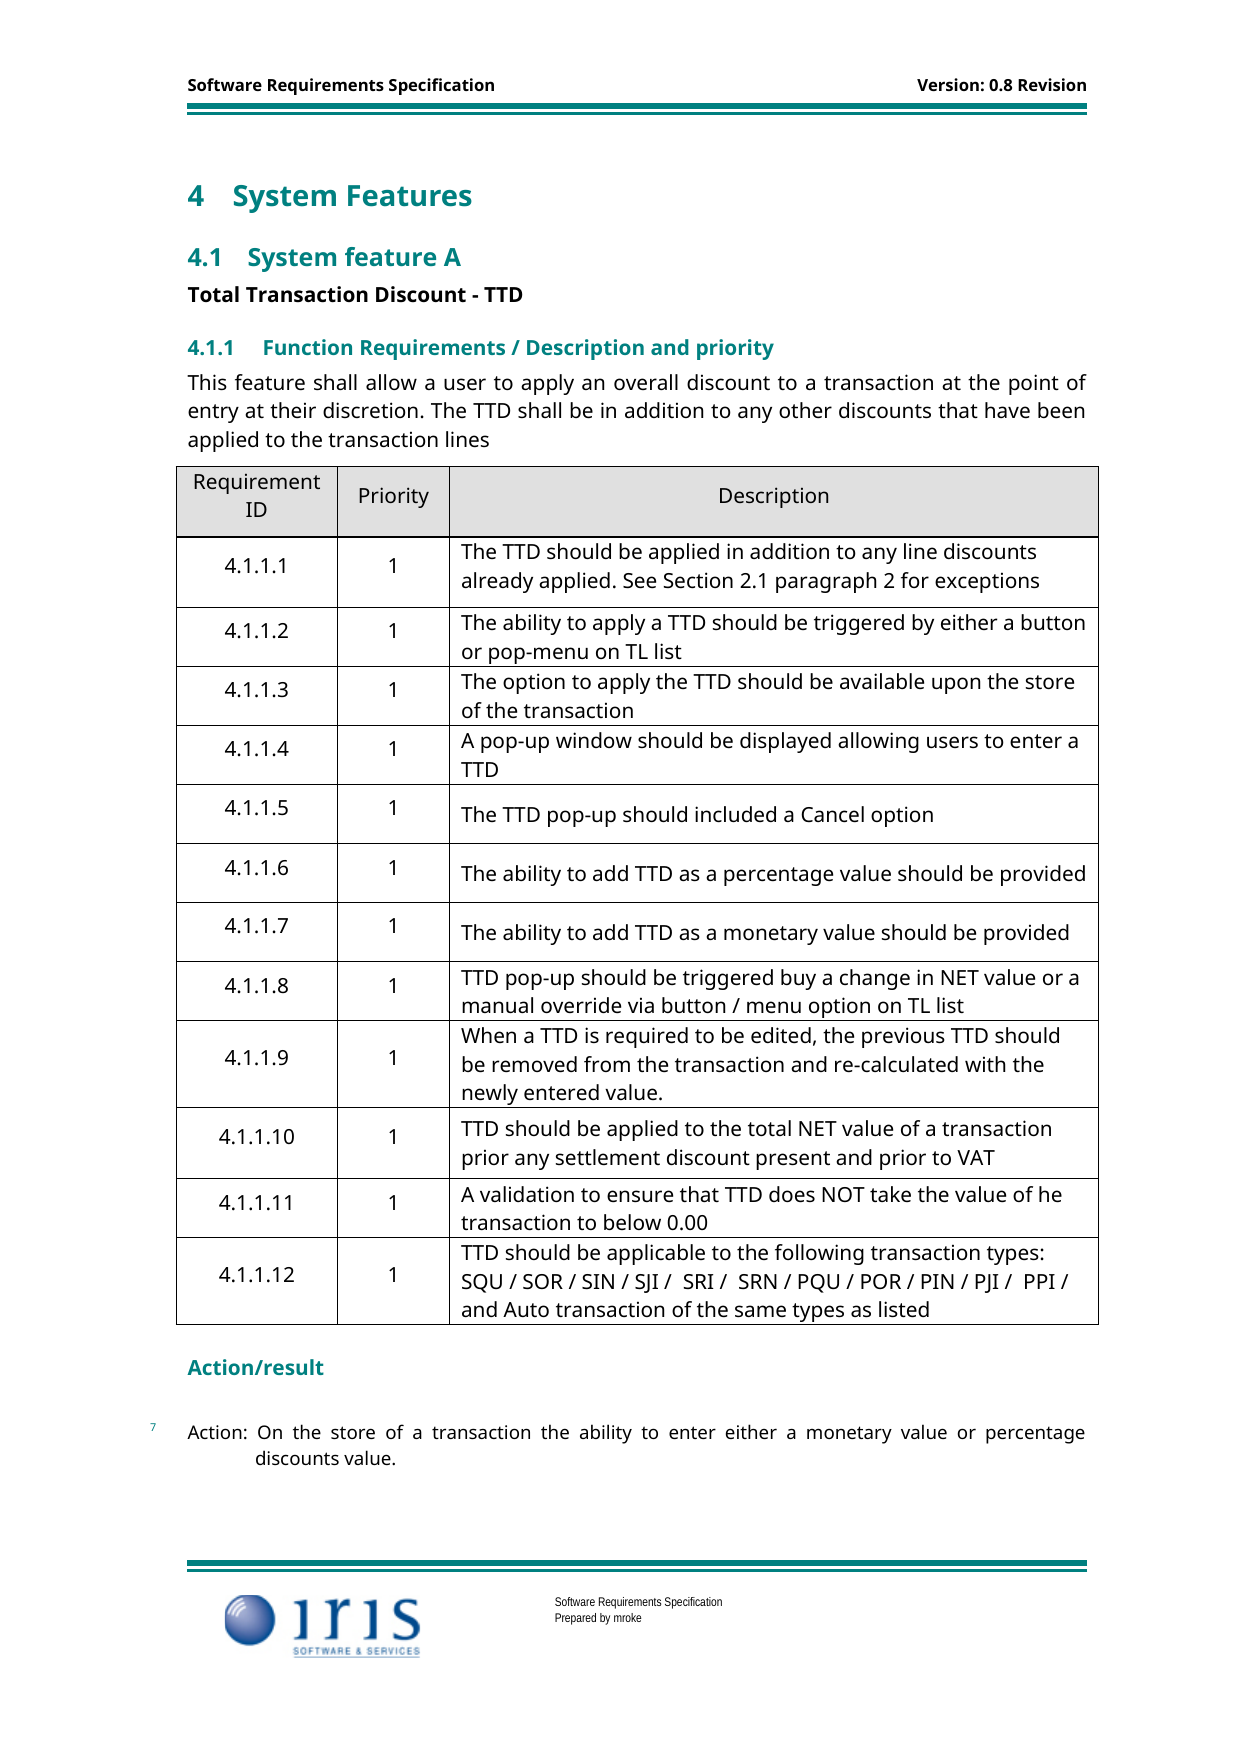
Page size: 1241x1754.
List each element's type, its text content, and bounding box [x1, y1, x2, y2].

table_cell 1 [338, 962, 449, 1020]
subtitle System feature A [187, 240, 1087, 274]
table_cell The option to apply the TTD should be available upon the store of the transaction [450, 667, 1098, 725]
table_cell 1 [338, 844, 449, 902]
text This feature shall allow a user to apply an overall discount to a transaction at the point of entry at their discretion. The TTD shall be in addition to any other discounts that have been applied to the transaction lines [187, 368, 1087, 453]
table_cell A validation to ensure that TTD does NOT take the value of he transaction to below 0.00 [450, 1179, 1098, 1237]
table_cell The ability to add TTD as a percentage value should be provided [450, 844, 1098, 902]
table_cell When a TTD is required to be edited, the previous TTD should be removed from the transaction and re-calculated with the newly entered value. [450, 1021, 1098, 1107]
table_cell TTD should be applicable to the following transaction types: SQU / SOR / SIN / SJI / SRI / SRN / PQU / POR / PIN / PJI / PPI / and Auto transaction of the same types as listed [450, 1238, 1098, 1324]
subtitle Function Requirements / Description and priority [187, 333, 1087, 362]
table_cell 4.1.1.12 [177, 1238, 337, 1324]
table_header Description [450, 467, 1098, 536]
table_cell The TTD pop-up should included a Cancel option [450, 785, 1098, 843]
table_cell 4.1.1.3 [177, 667, 337, 725]
table_cell 4.1.1.5 [177, 785, 337, 843]
table_cell 1 [338, 903, 449, 961]
table_header Requirement ID [177, 467, 337, 536]
table_cell 1 [338, 538, 449, 607]
table_cell 4.1.1.9 [177, 1021, 337, 1107]
table_cell 1 [338, 667, 449, 725]
table_header Priority [338, 467, 449, 536]
table_cell The ability to add TTD as a monetary value should be provided [450, 903, 1098, 961]
table_cell 4.1.1.4 [177, 726, 337, 784]
table_cell 4.1.1.7 [177, 903, 337, 961]
table_cell 1 [338, 785, 449, 843]
table_cell 1 [338, 608, 449, 666]
table_cell 4.1.1.1 [177, 538, 337, 607]
table_cell 4.1.1.11 [177, 1179, 337, 1237]
picture [224, 1595, 421, 1658]
table_cell 1 [338, 1021, 449, 1107]
table_cell 4.1.1.8 [177, 962, 337, 1020]
table_cell 4.1.1.2 [177, 608, 337, 666]
table_cell 1 [338, 726, 449, 784]
table_cell 1 [338, 1179, 449, 1237]
table_cell A pop-up window should be displayed allowing users to enter a TTD [450, 726, 1098, 784]
table_cell TTD should be applied to the total NET value of a transaction prior any settlement discount present and prior to VAT [450, 1108, 1098, 1178]
text Action: On the store of a transaction the ability to enter either a monetary value or percentage discounts value. [150, 1419, 1087, 1471]
text Total Transaction Discount - TTD [187, 280, 1087, 308]
subtitle System Features [187, 175, 1087, 215]
table_cell TTD pop-up should be triggered buy a change in NET value or a manual override via button / menu option on TL list [450, 962, 1098, 1020]
table_cell The ability to apply a TTD should be triggered by either a button or pop-menu on TL list [450, 608, 1098, 666]
table_cell The TTD should be applied in addition to any line discounts already applied. See Section 2.1 paragraph 2 for exceptions [450, 538, 1098, 607]
table_cell 1 [338, 1238, 449, 1324]
table_cell 4.1.1.10 [177, 1108, 337, 1178]
text Action/result [187, 1353, 1087, 1382]
table_cell 1 [338, 1108, 449, 1178]
table_cell 4.1.1.6 [177, 844, 337, 902]
